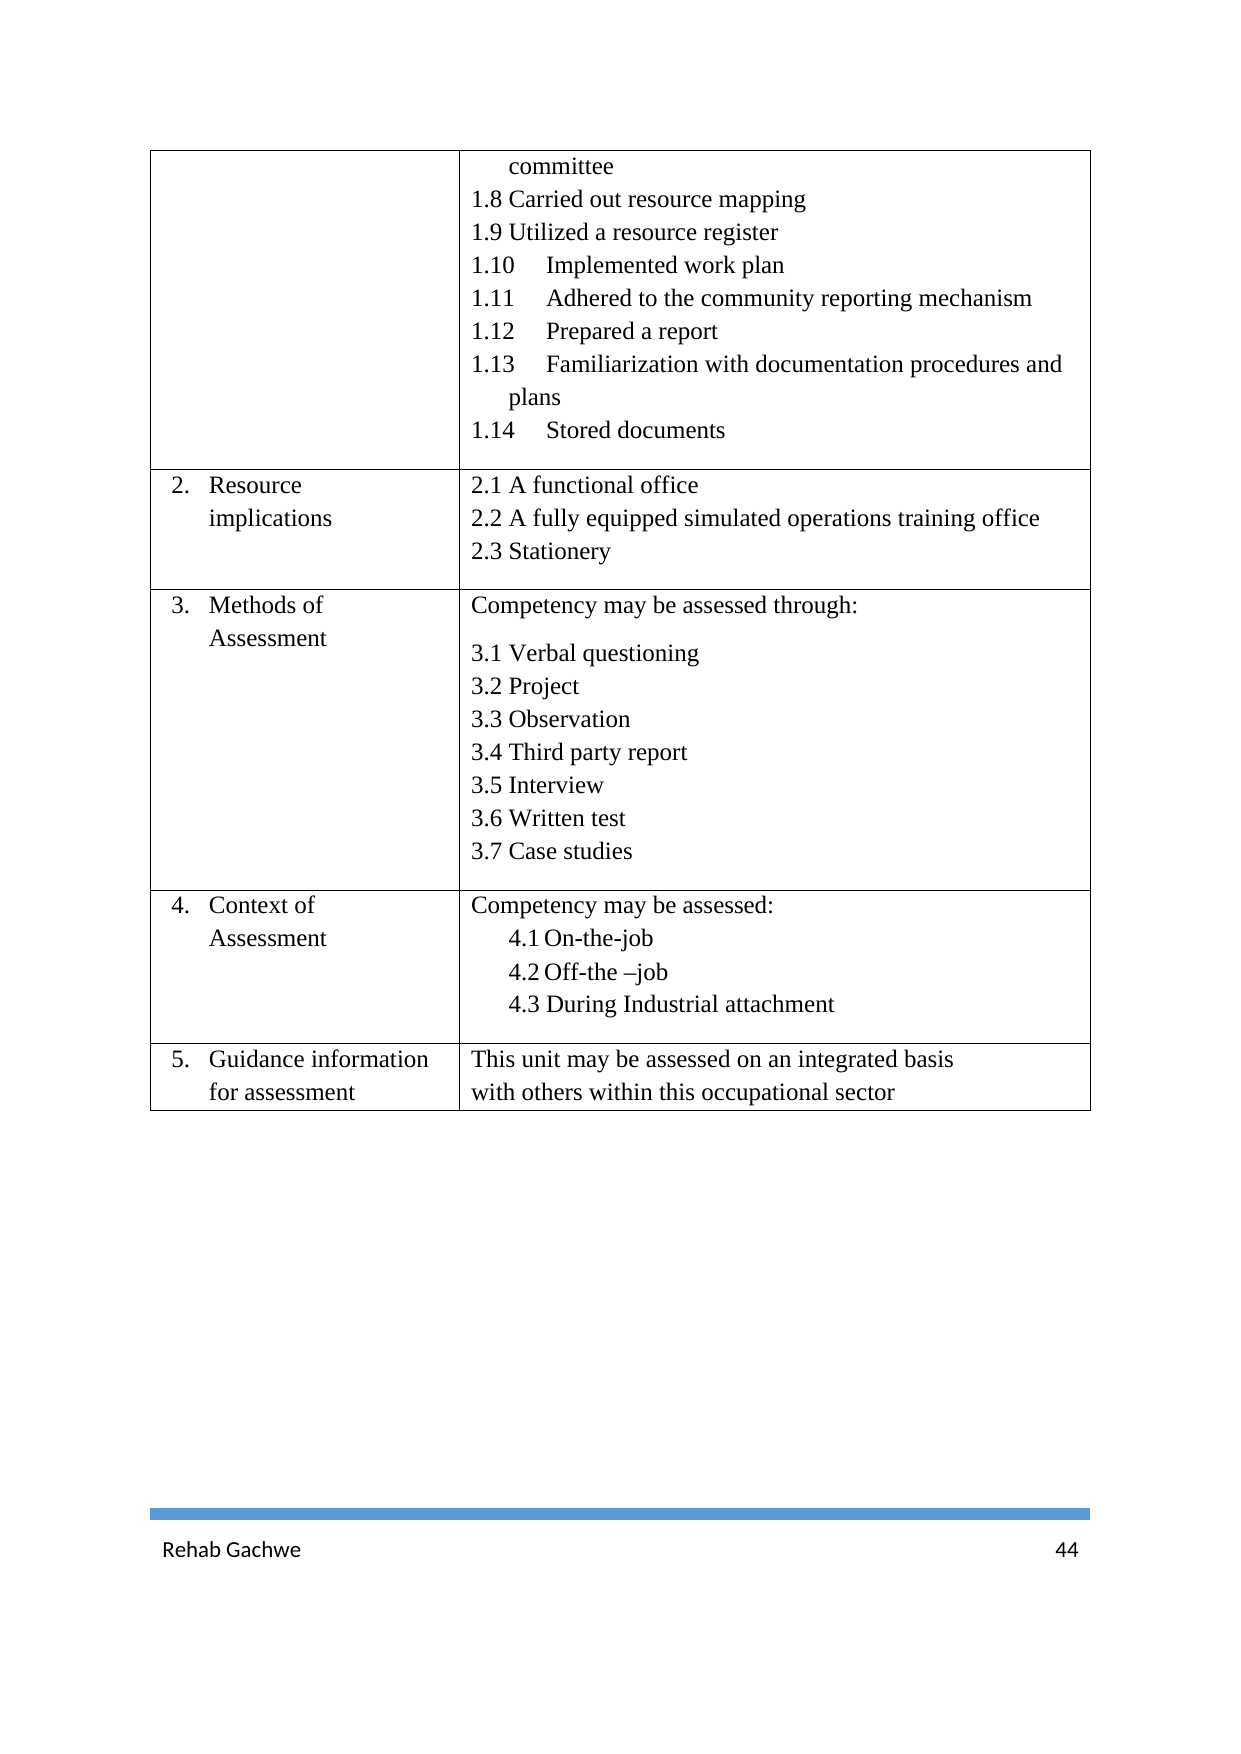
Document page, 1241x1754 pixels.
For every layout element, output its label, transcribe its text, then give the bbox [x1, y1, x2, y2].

table_cell Resource implications [151, 470, 459, 589]
table_cell Competency may be assessed: On-the-job Off-the –job During Industrial attachment [460, 891, 1090, 1043]
table_cell This unit may be assessed on an integrated basis with others within this occupational sector [460, 1044, 1090, 1110]
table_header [460, 151, 1090, 469]
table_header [151, 151, 459, 469]
table_cell Guidance information for assessment [151, 1044, 459, 1110]
table_cell Context of Assessment [151, 891, 459, 1043]
table_cell A functional office A fully equipped simulated operations training office Stationery [460, 470, 1090, 589]
table_cell Methods of Assessment [151, 590, 459, 889]
table_cell Competency may be assessed through: Verbal questioning Project Observation Third party report Interview Written test Case studies [460, 590, 1090, 889]
